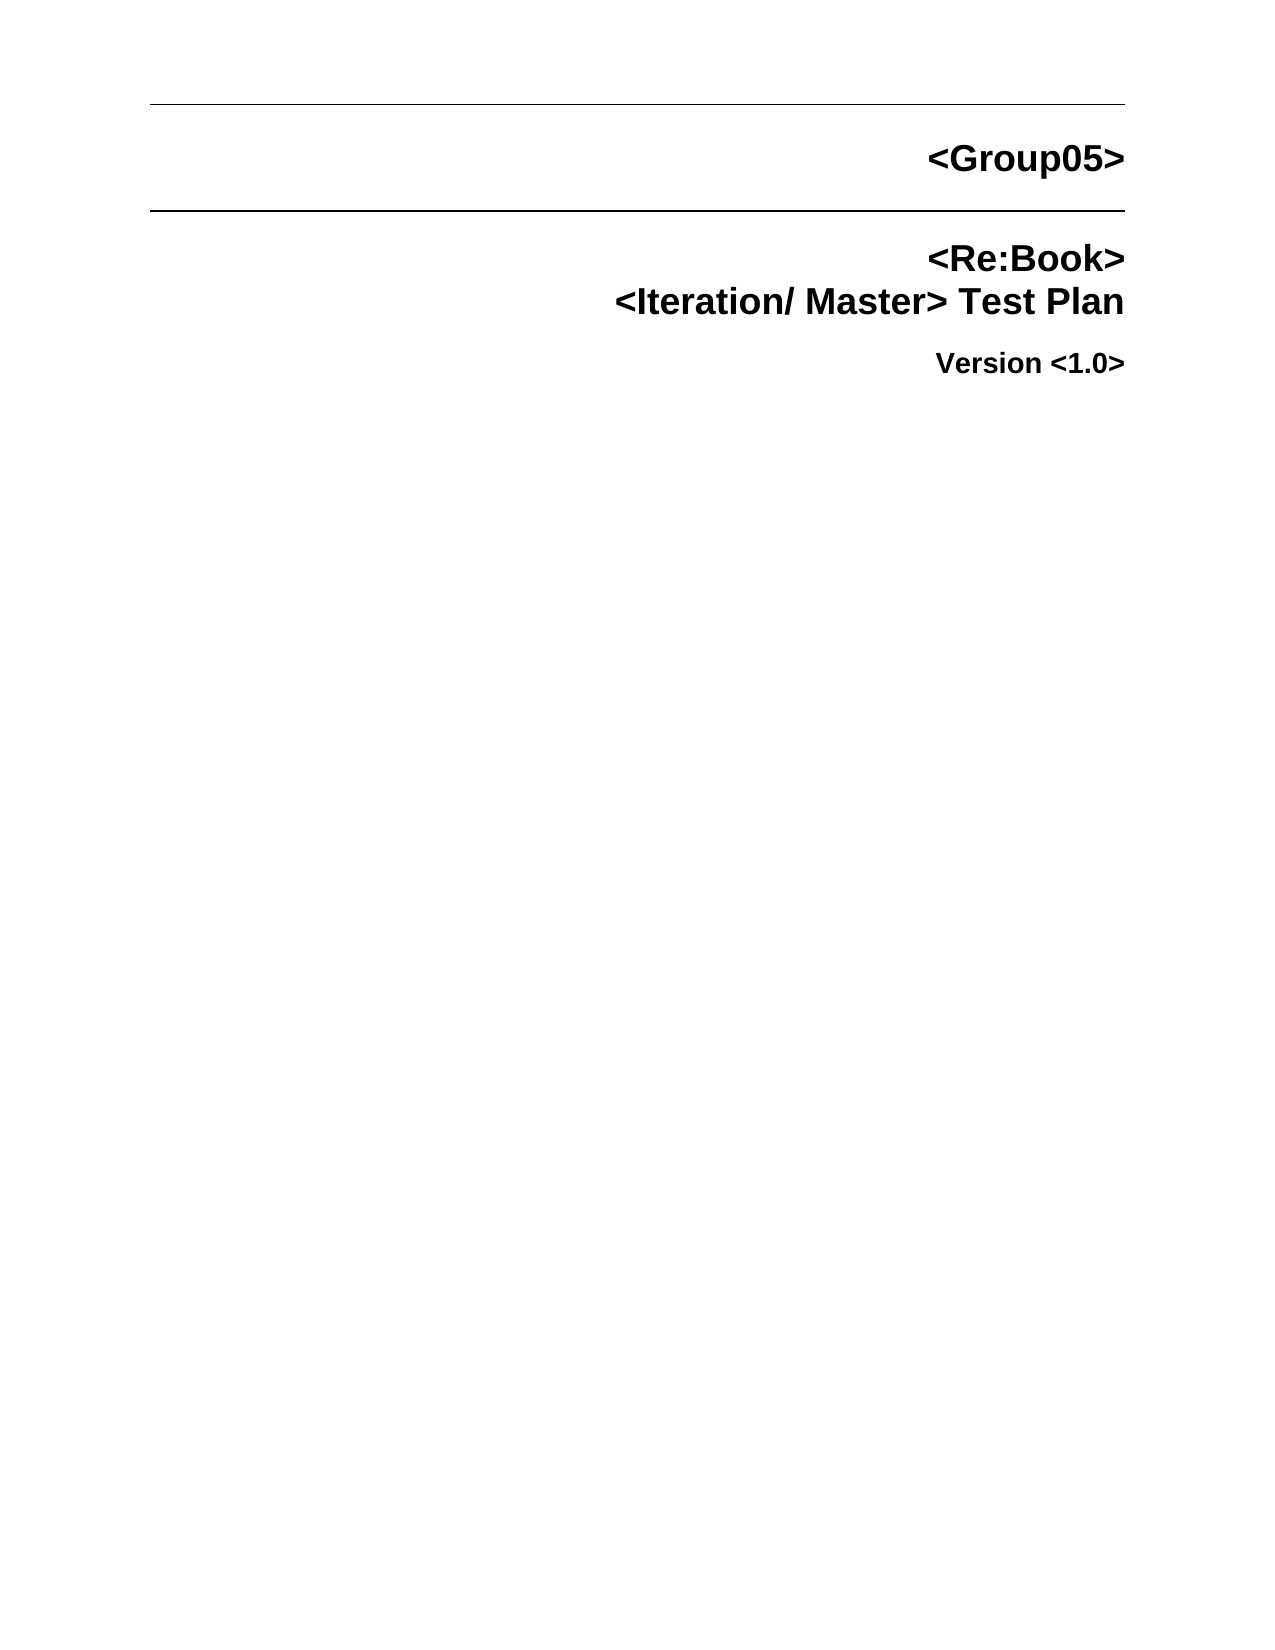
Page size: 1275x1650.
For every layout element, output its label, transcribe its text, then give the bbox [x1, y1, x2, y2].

text <Re:Book> [150, 236, 1125, 279]
title Version <1.0> [150, 346, 1125, 379]
title <Iteration/ Master> Test Plan [150, 279, 1125, 322]
